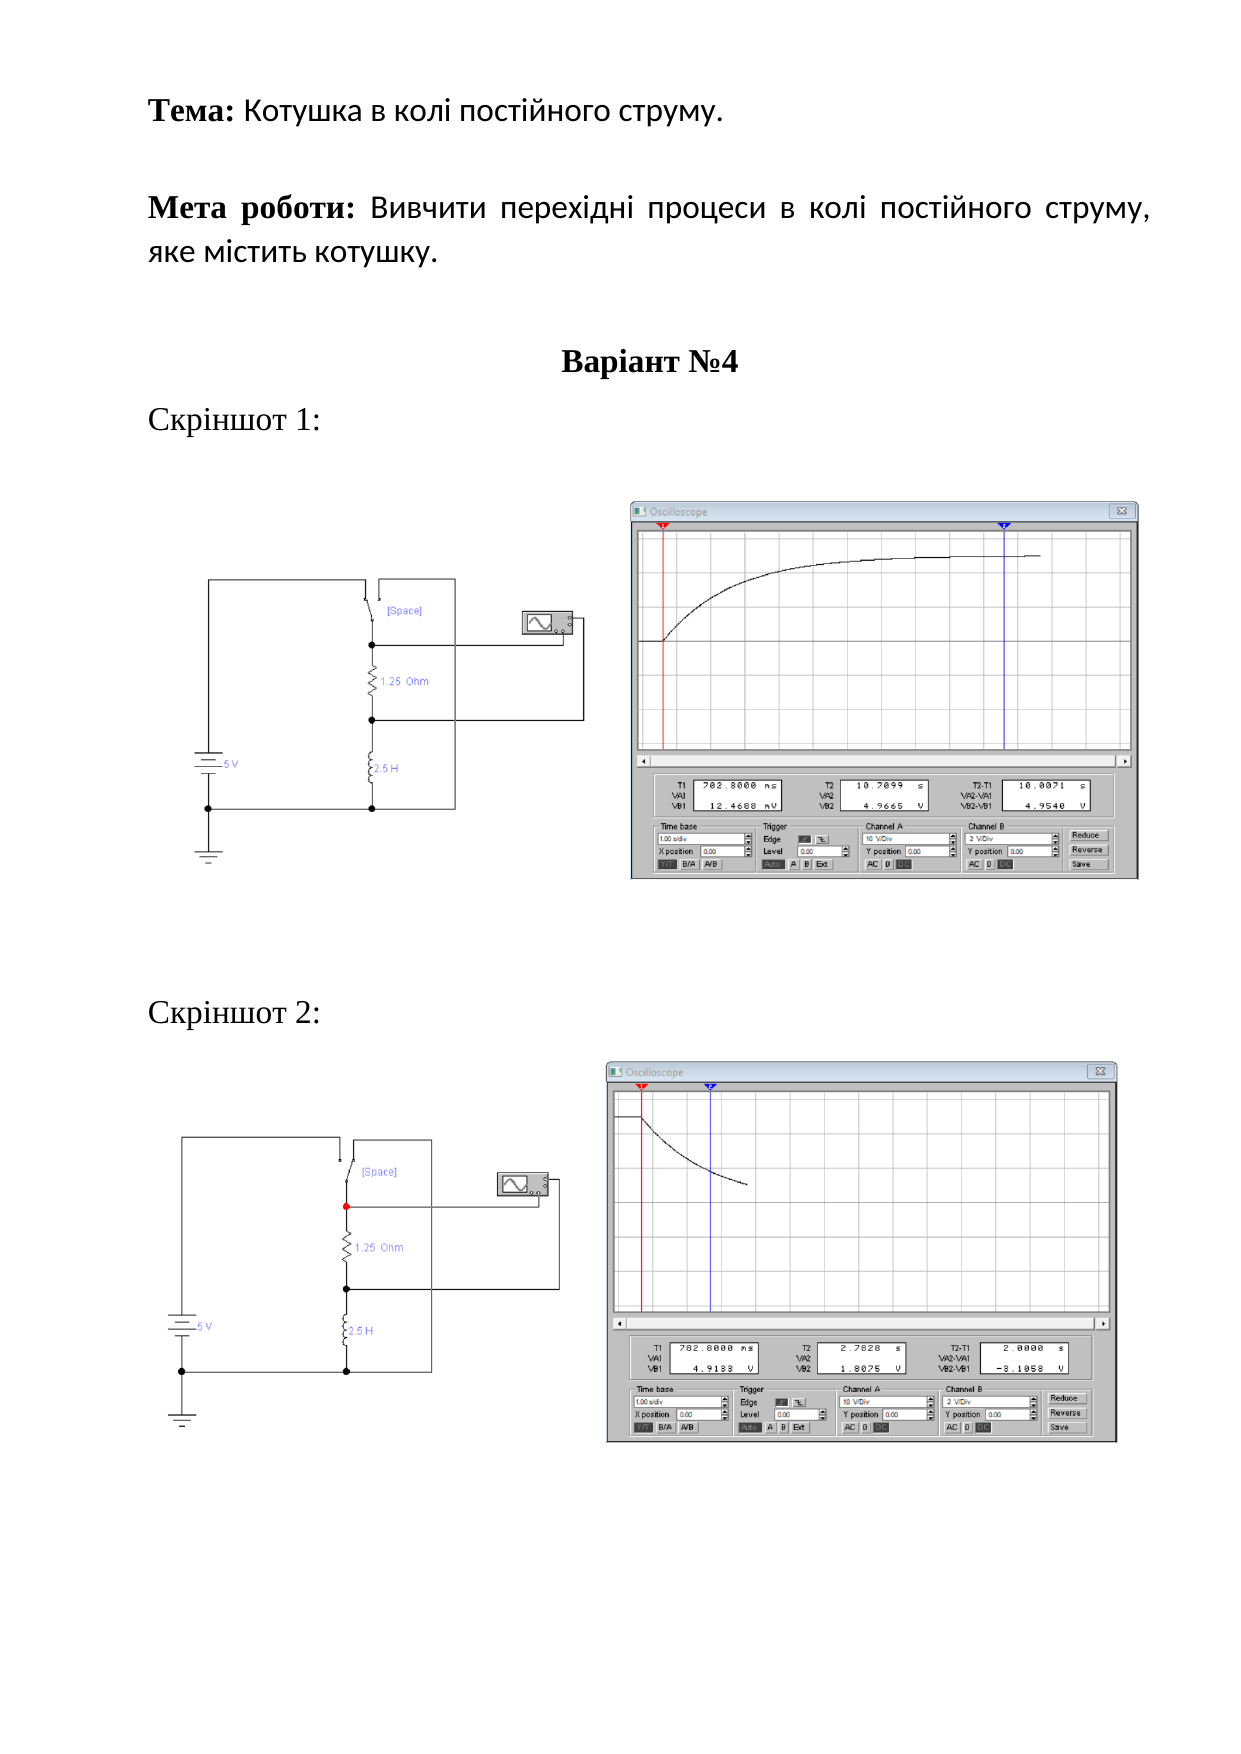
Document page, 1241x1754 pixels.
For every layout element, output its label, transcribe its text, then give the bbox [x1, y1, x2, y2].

text Мета роботи: Вивчити перехідні процеси в колі постійного струму, яке містить котушку. [148, 187, 1152, 270]
text Тема: Котушка в колі постійного струму. [148, 88, 1152, 129]
text Варіант №4 [148, 342, 1152, 380]
picture [147, 456, 1152, 917]
text Скріншот 2: [148, 993, 1152, 1031]
picture [147, 1050, 1152, 1482]
text Скріншот 1: [148, 399, 1152, 437]
